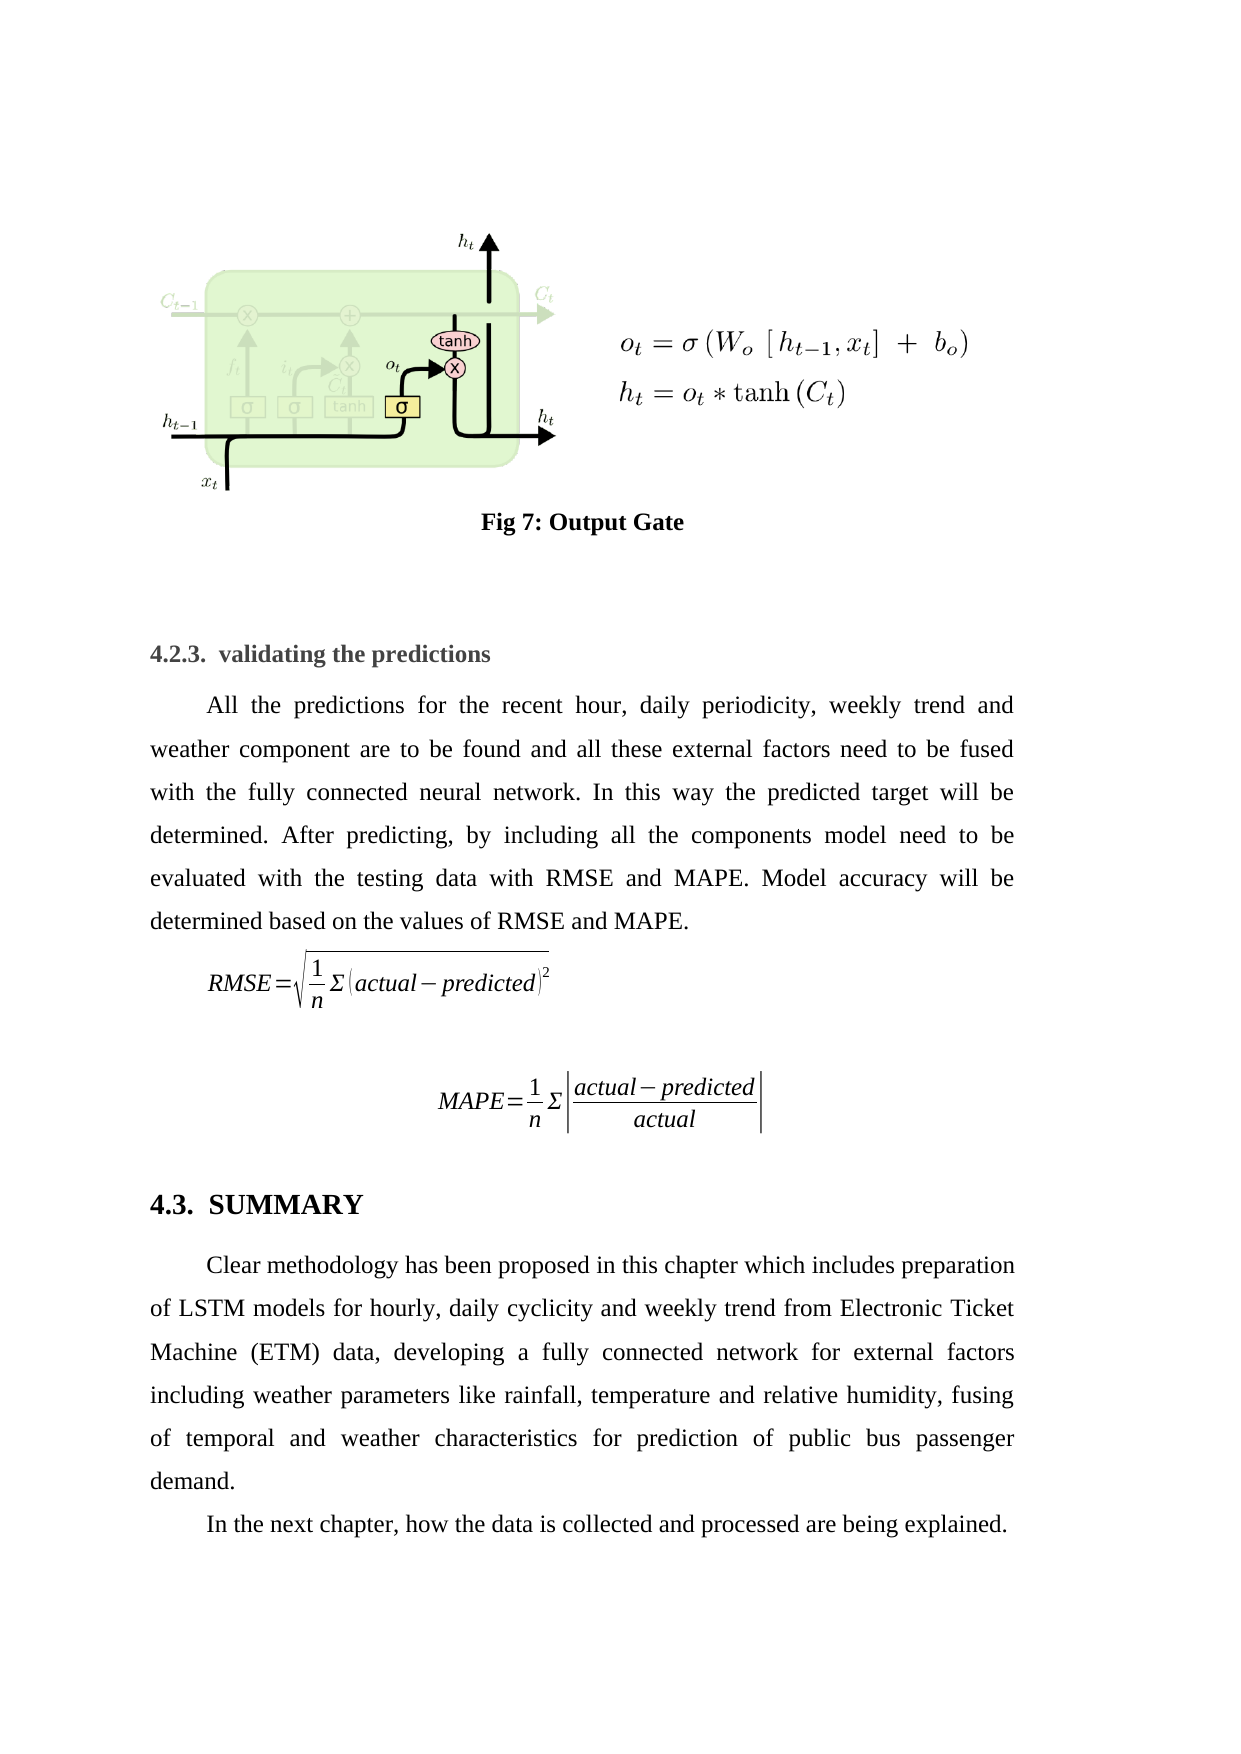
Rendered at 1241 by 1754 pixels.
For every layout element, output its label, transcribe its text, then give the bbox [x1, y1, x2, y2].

text In the next chapter, how the data is collected and processed are being explained. [150, 1509, 1015, 1538]
text All the predictions for the recent hour, daily periodicity, weekly trend and weather component are to be found and all these external factors need to be fused with the fully connected neural network. In this way the predicted target will be determined. After predicting, by including all the components model need to be evaluated with the testing data with RMSE and MAPE. Model accuracy will be determined based on the values of RMSE and MAPE. [150, 691, 1015, 935]
text Fig 7: Output Gate [150, 493, 1015, 536]
subtitle 4.2.3. validating the predictions [150, 639, 1015, 668]
text Clear methodology has been proposed in this chapter which includes preparation of LSTM models for hourly, daily cyclicity and weekly trend from Electronic Ticket Machine (ETM) data, developing a fully connected network for external factors including weather parameters like rainfall, temperature and relative humidity, fusing of temporal and weather characteristics for prediction of public bus passenger demand. [150, 1250, 1015, 1495]
picture [150, 225, 1016, 493]
subtitle 4.3. SUMMARY [150, 1187, 1015, 1221]
